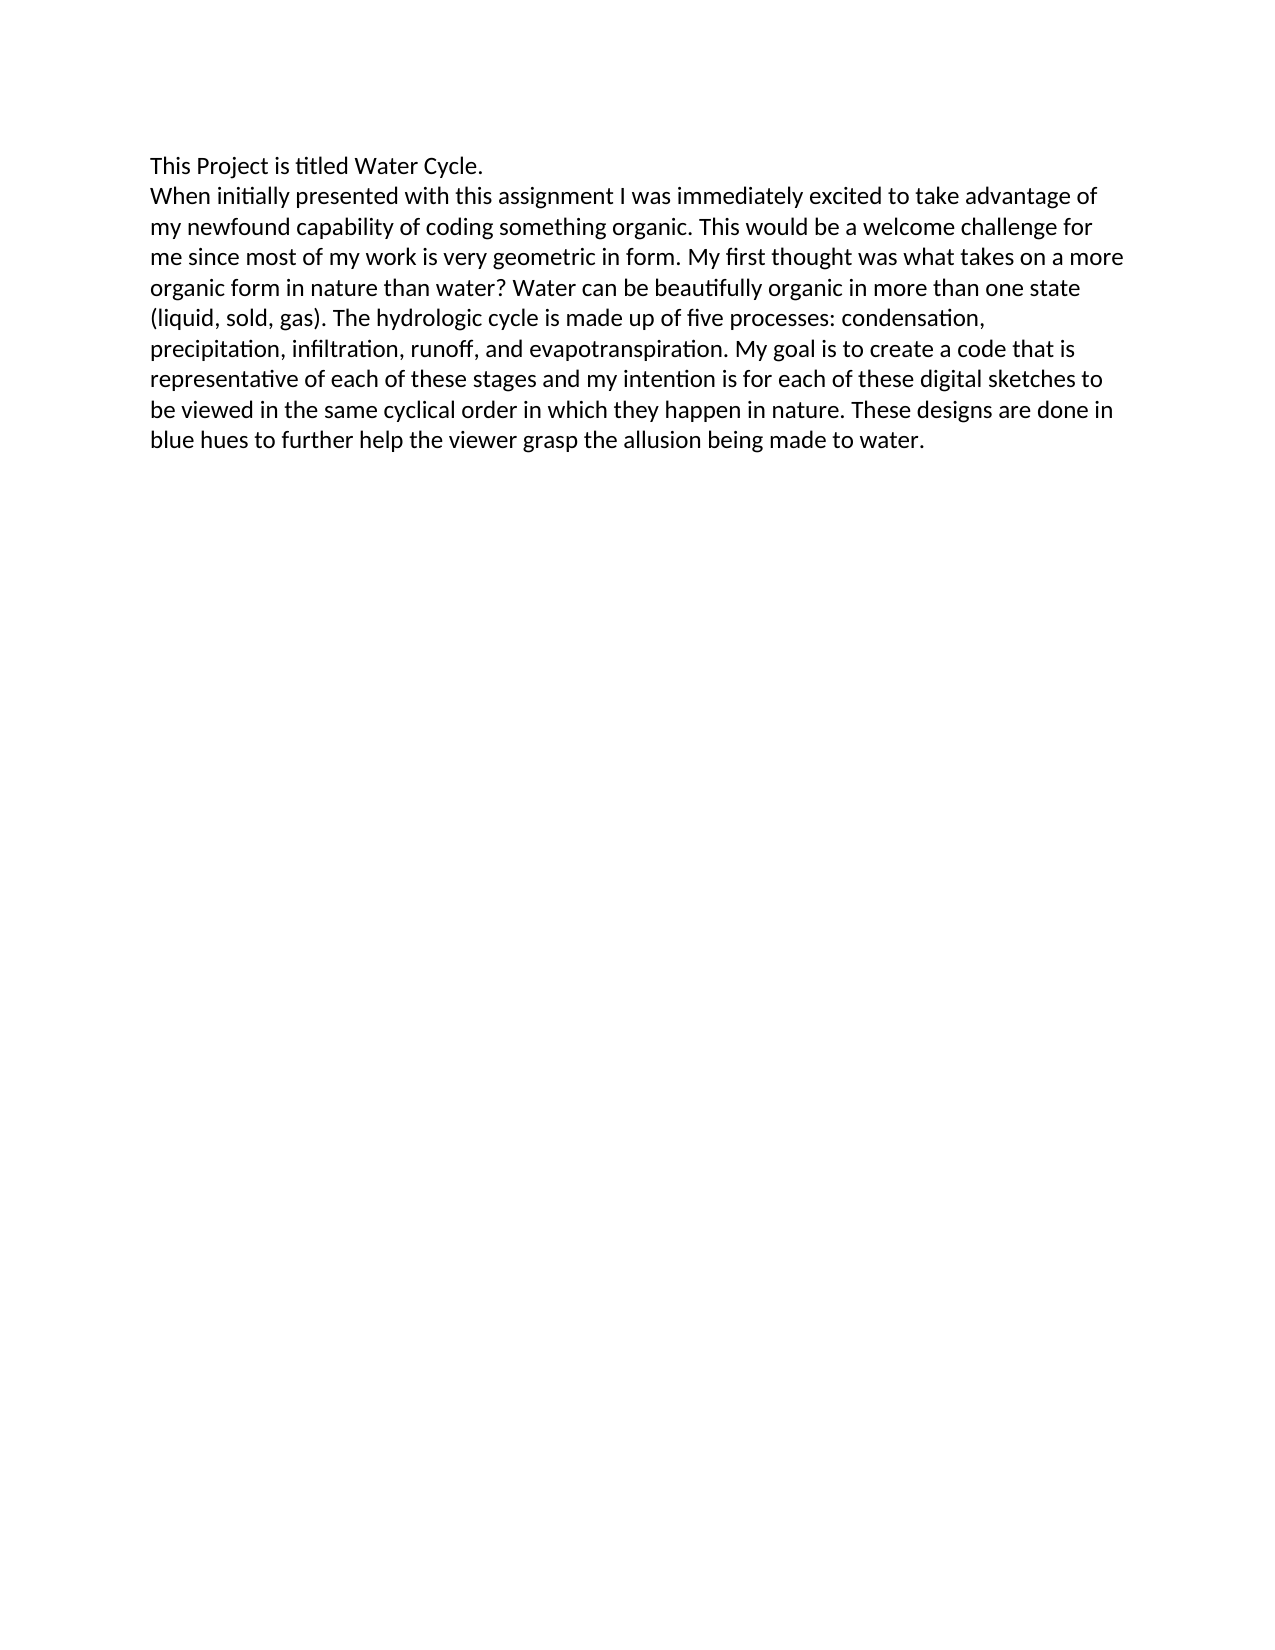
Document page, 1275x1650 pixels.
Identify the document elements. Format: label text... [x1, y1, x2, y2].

text When initially presented with this assignment I was immediately excited to take advantage of my newfound capability of coding something organic. This would be a welcome challenge for me since most of my work is very geometric in form. My first thought was what takes on a more organic form in nature than water? Water can be beautifully organic in more than one state (liquid, sold, gas). The hydrologic cycle is made up of five processes: condensation, precipitation, infiltration, runoff, and evapotranspiration. My goal is to create a code that is representative of each of these stages and my intention is for each of these digital sketches to be viewed in the same cyclical order in which they happen in nature. These designs are done in blue hues to further help the viewer grasp the allusion being made to water. [150, 181, 1125, 455]
text This Project is titled Water Cycle. [150, 150, 1125, 181]
